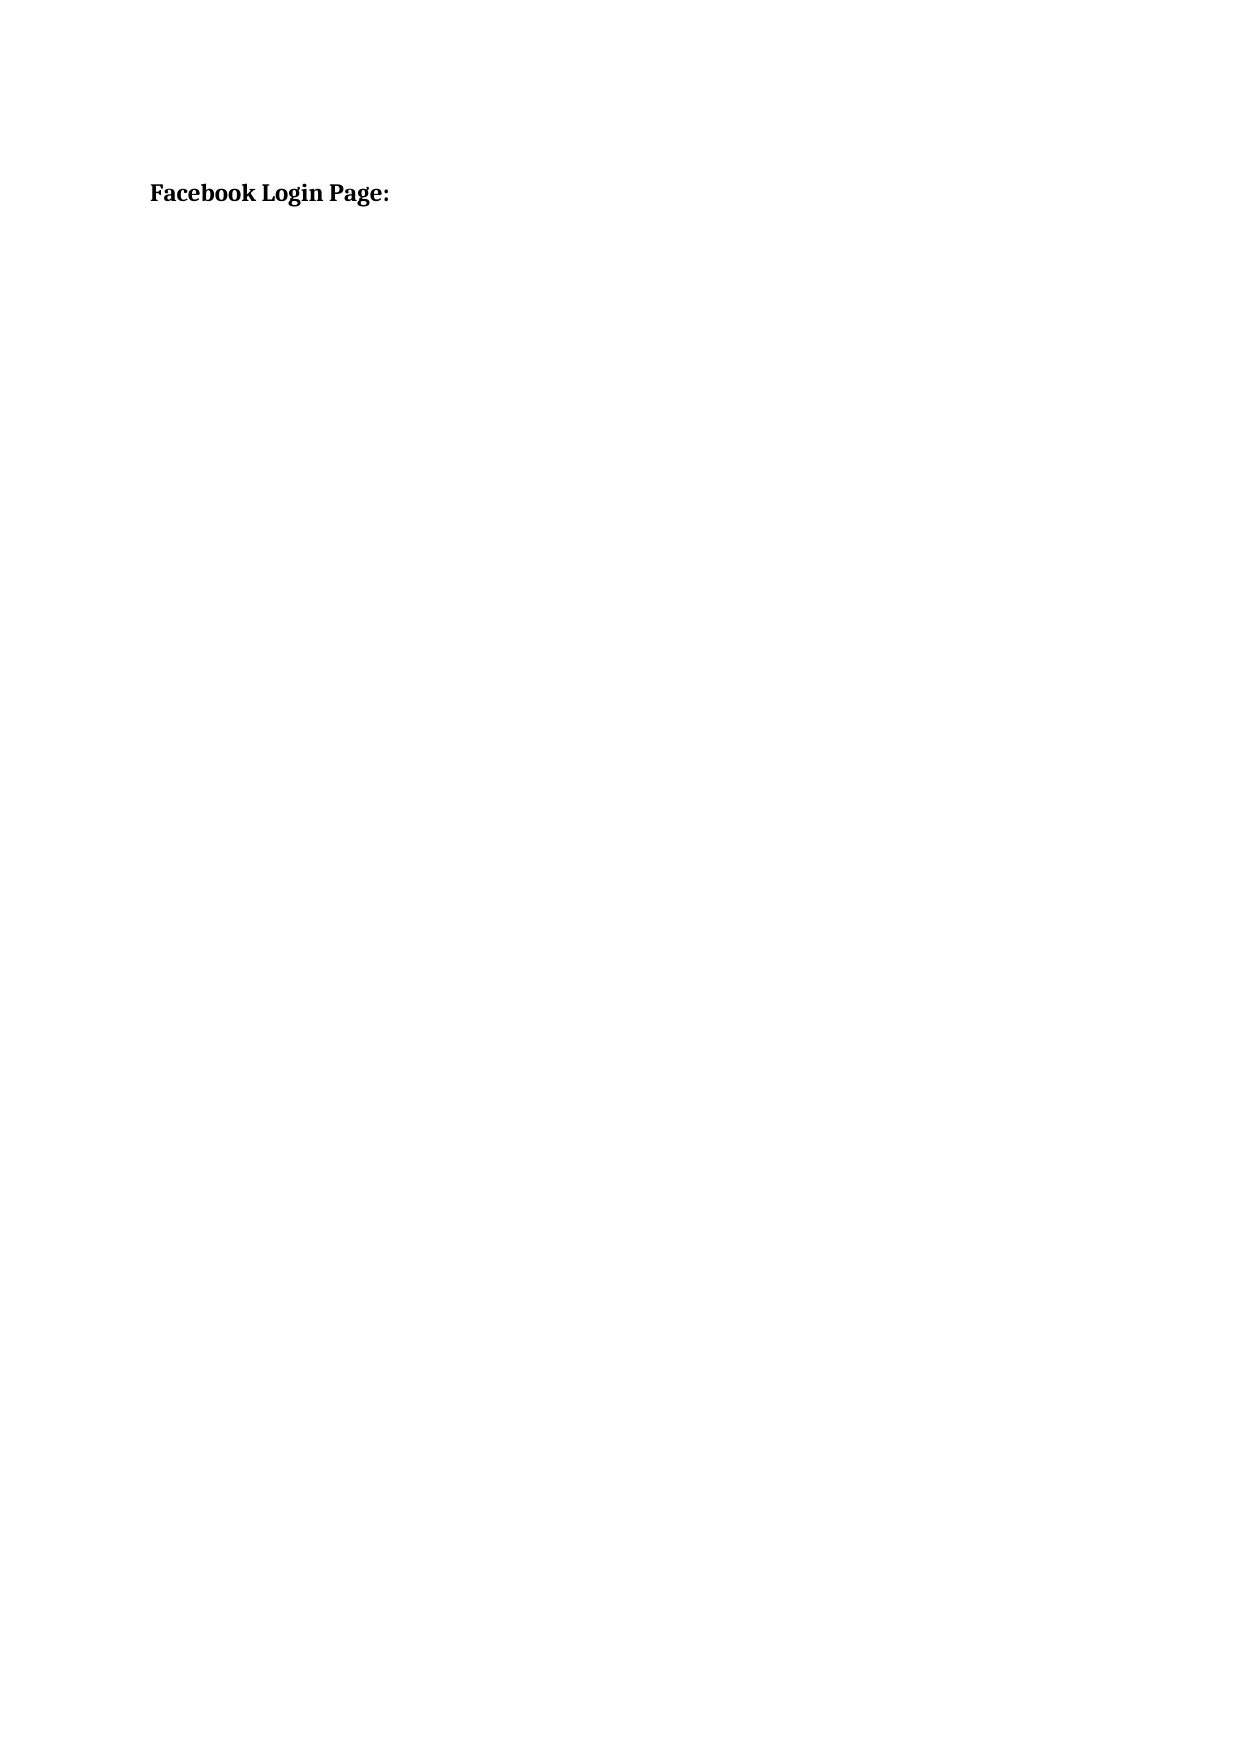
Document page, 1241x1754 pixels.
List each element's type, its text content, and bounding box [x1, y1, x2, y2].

text Facebook Login Page: [150, 179, 1090, 207]
